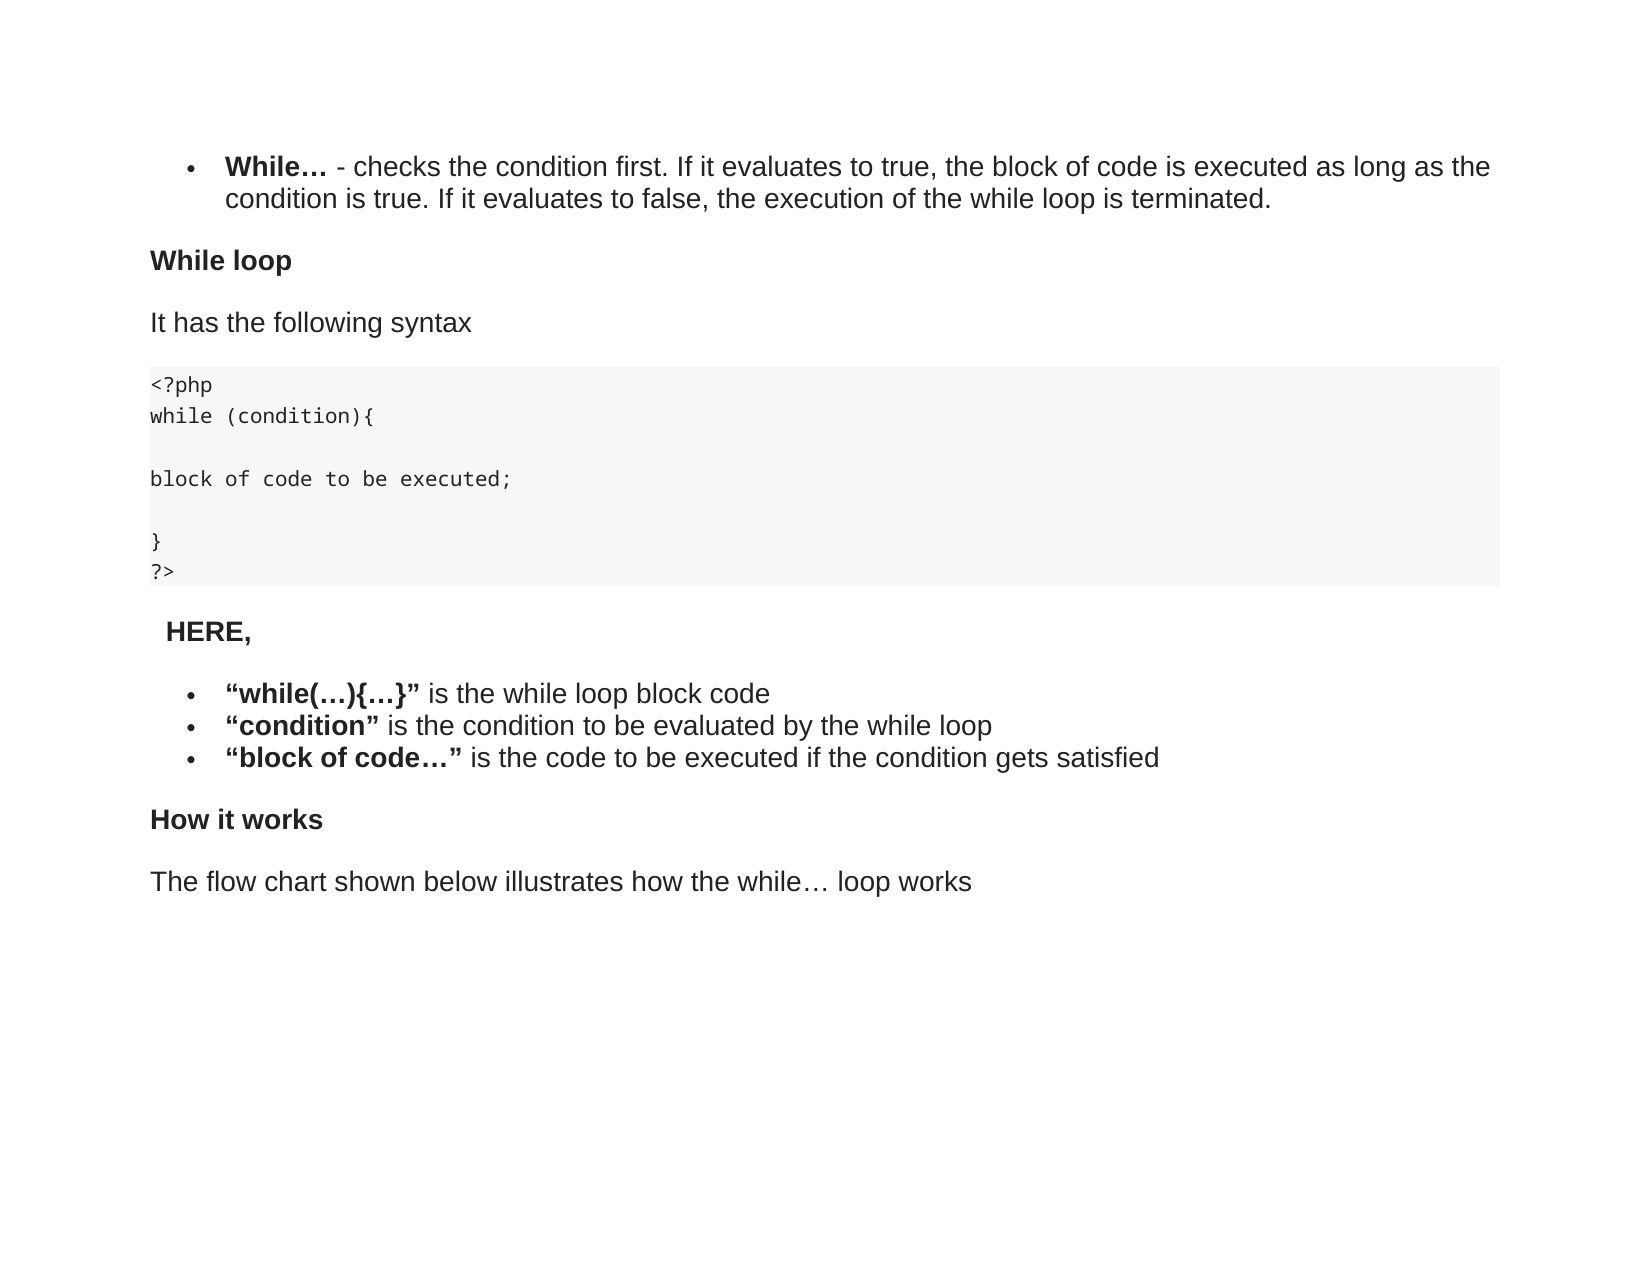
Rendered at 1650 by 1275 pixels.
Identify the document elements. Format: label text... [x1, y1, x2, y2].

text The flow chart shown below illustrates how the while… loop works [150, 864, 1500, 897]
text <?php [150, 367, 1500, 398]
text It has the following syntax [150, 306, 1500, 338]
list “while(…){…}” is the while loop block code [187, 677, 1500, 709]
text HERE, [150, 615, 1500, 647]
text ?> [150, 554, 1500, 586]
text while (condition){ [150, 398, 1500, 429]
list While… - checks the condition first. If it evaluates to true, the block of code is executed as long as the condition is true. If it evaluates to false, the execution of the while loop is terminated. [187, 150, 1500, 215]
text } [150, 523, 1500, 554]
list “condition” is the condition to be evaluated by the while loop [187, 709, 1500, 741]
list “block of code…” is the code to be executed if the condition gets satisfied [187, 741, 1500, 774]
text How it works [150, 803, 1500, 835]
text While loop [150, 244, 1500, 276]
text block of code to be executed; [150, 461, 1500, 492]
